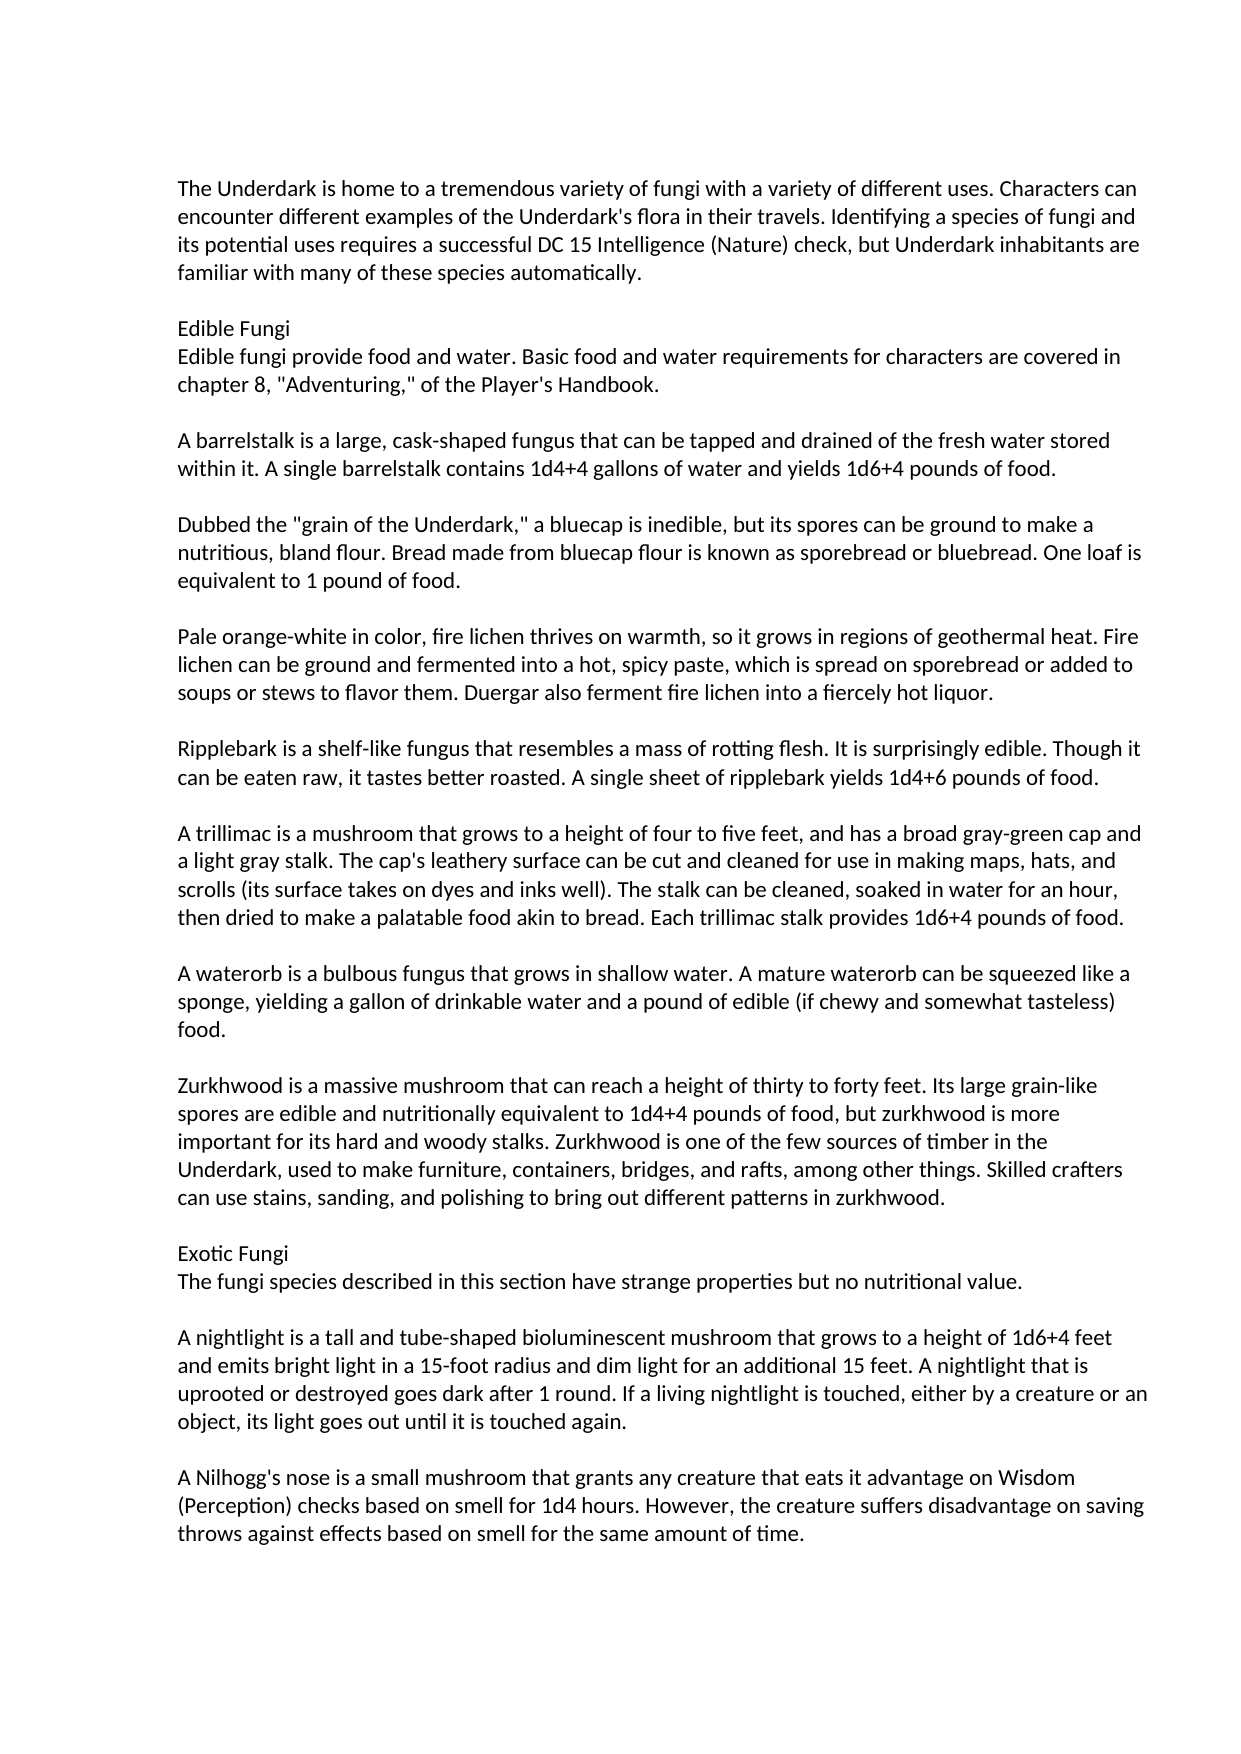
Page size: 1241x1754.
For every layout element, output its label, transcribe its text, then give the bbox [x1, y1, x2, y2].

text The Underdark is home to a tremendous variety of fungi with a variety of different uses. Characters can encounter different examples of the Underdark's flora in their travels. Identifying a species of fungi and its potential uses requires a successful DC 15 Intelligence (Nature) check, but Underdark inhabitants are familiar with many of these species automatically. [177, 174, 1152, 286]
text Exotic Fungi [177, 1239, 1152, 1267]
text A waterorb is a bulbous fungus that grows in shallow water. A mature waterorb can be squeezed like a sponge, yielding a gallon of drinkable water and a pound of edible (if chewy and somewhat tasteless) food. [177, 959, 1152, 1043]
text Pale orange-white in color, fire lichen thrives on warmth, so it grows in regions of geothermal heat. Fire lichen can be ground and fermented into a hot, spicy paste, which is spread on sporebread or added to soups or stews to flavor them. Duergar also ferment fire lichen into a fiercely hot liquor. [177, 622, 1152, 707]
text Zurkhwood is a massive mushroom that can reach a height of thirty to forty feet. Its large grain-like spores are edible and nutritionally equivalent to 1d4+4 pounds of food, but zurkhwood is more important for its hard and woody stalks. Zurkhwood is one of the few sources of timber in the Underdark, used to make furniture, containers, bridges, and rafts, among other things. Skilled crafters can use stains, sanding, and polishing to bring out different patterns in zurkhwood. [177, 1071, 1152, 1211]
text The fungi species described in this section have strange properties but no nutritional value. [177, 1267, 1152, 1295]
text A barrelstalk is a large, cask-shaped fungus that can be tapped and drained of the fresh water stored within it. A single barrelstalk contains 1d4+4 gallons of water and yields 1d6+4 pounds of food. [177, 426, 1152, 482]
text Ripplebark is a shelf-like fungus that resembles a mass of rotting flesh. It is surprisingly edible. Though it can be eaten raw, it tastes better roasted. A single sheet of ripplebark yields 1d4+6 pounds of food. [177, 734, 1152, 791]
text Dubbed the "grain of the Underdark," a bluecap is inedible, but its spores can be ground to make a nutritious, bland flour. Bread made from bluecap flour is known as sporebread or bluebread. One loaf is equivalent to 1 pound of food. [177, 510, 1152, 594]
text A trillimac is a mushroom that grows to a height of four to five feet, and has a broad gray-green cap and a light gray stalk. The cap's leathery surface can be cut and cleaned for use in making maps, hats, and scrolls (its surface takes on dyes and inks well). The stalk can be cleaned, soaked in water for an hour, then dried to make a palatable food akin to bread. Each trillimac stalk provides 1d6+4 pounds of food. [177, 819, 1152, 931]
text Edible fungi provide food and water. Basic food and water requirements for characters are covered in chapter 8, "Adventuring," of the Player's Handbook. [177, 342, 1152, 398]
text Edible Fungi [177, 314, 1152, 342]
text A nightlight is a tall and tube-shaped bioluminescent mushroom that grows to a height of 1d6+4 feet and emits bright light in a 15-foot radius and dim light for an additional 15 feet. A nightlight that is uprooted or destroyed goes dark after 1 round. If a living nightlight is touched, either by a creature or an object, its light goes out until it is touched again. [177, 1323, 1152, 1435]
text A Nilhogg's nose is a small mushroom that grants any creature that eats it advantage on Wisdom (Perception) checks based on smell for 1d4 hours. However, the creature suffers disadvantage on saving throws against effects based on smell for the same amount of time. [177, 1463, 1152, 1547]
